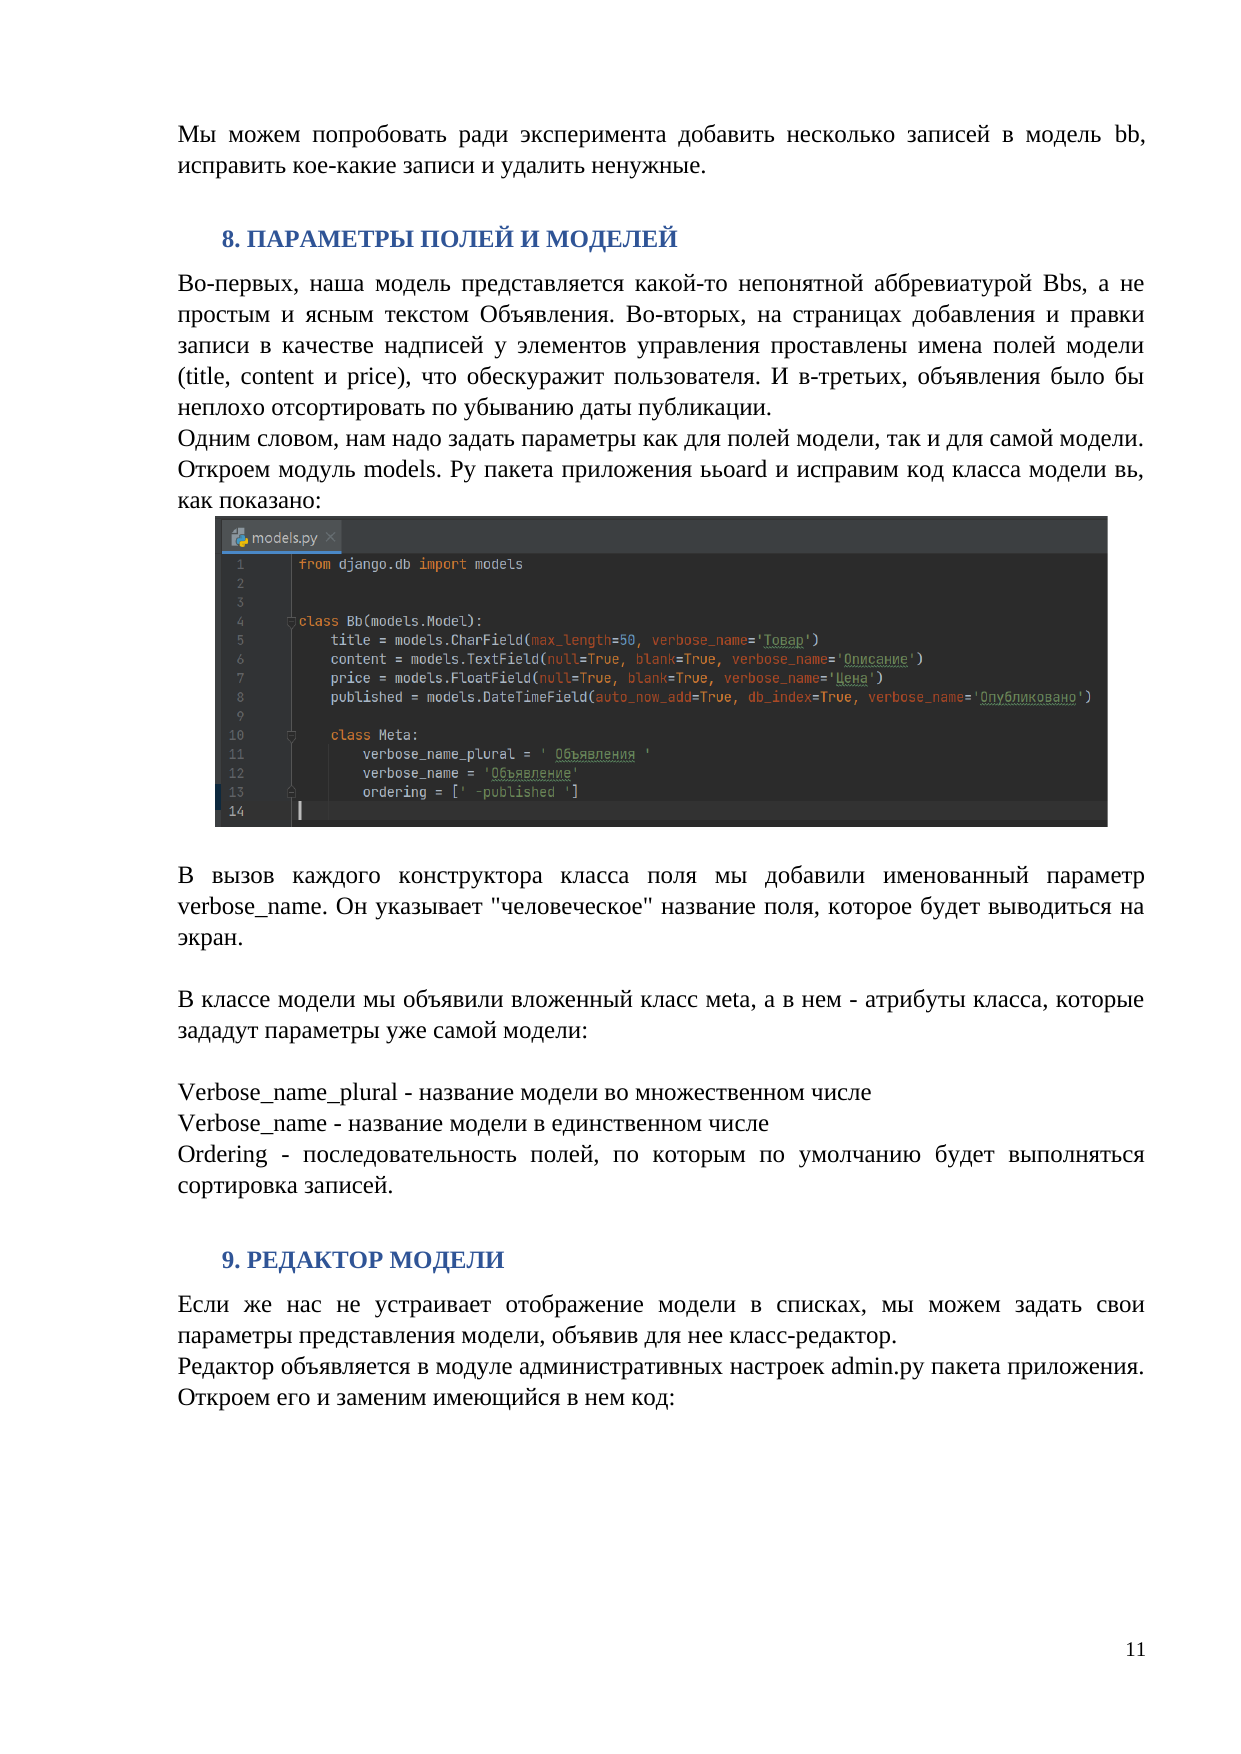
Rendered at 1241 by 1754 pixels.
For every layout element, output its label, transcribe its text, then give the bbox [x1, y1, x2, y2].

text Мы можем попробовать ради эксперимента добавить несколько записей в модель bb, исправить кое-какие записи и удалить ненужные. [177, 119, 1146, 179]
text Ordering - последовательность полей, по которым по умолчанию будет выполняться сортировка записей. [177, 1139, 1146, 1199]
text Откроем модуль models. Py пакета приложения ььоаrd и исправим код класса модели вь, как показано: [177, 454, 1146, 514]
text Verbose_name_plural - название модели во множественном числе [177, 1077, 1146, 1106]
text В классе модели мы объявили вложенный класс меtа, а в нем - атрибуты класса, которые зададут параметры уже самой модели: [177, 984, 1146, 1044]
text Параметры полей и моделей [177, 224, 1152, 253]
text В вызов каждого конструктора класса поля мы добавили именованный параметр verbose_name. Он указывает "человеческое" название поля, которое будет выводиться на экран. [177, 860, 1146, 951]
text Если же нас не устраивает отображение модели в списках, мы можем задать свои параметры представления модели, объявив для нее класс-редактор. [177, 1289, 1146, 1348]
picture [215, 516, 1108, 827]
text Во-первых, наша модель представляется какой-то непонятной аббревиатурой Bbs, а не простым и ясным текстом Объявления. Во-вторых, на страницах добавления и правки записи в качестве надписей у элементов управления проставлены имена полей модели (title, content и price), что обескуражит пользователя. И в-третьих, объявления было бы неплохо отсортировать по убыванию даты публикации. [177, 268, 1146, 421]
text Редактор объявляется в модуле административных настроек admin.py пакета приложения. Откроем его и заменим имеющийся в нем код: [177, 1351, 1146, 1411]
text Одним словом, нам надо задать параметры как для полей модели, так и для самой модели. [177, 423, 1146, 452]
text Verbose_name - название модели в единственном числе [177, 1108, 1146, 1137]
text Редактор модели [177, 1245, 1152, 1274]
